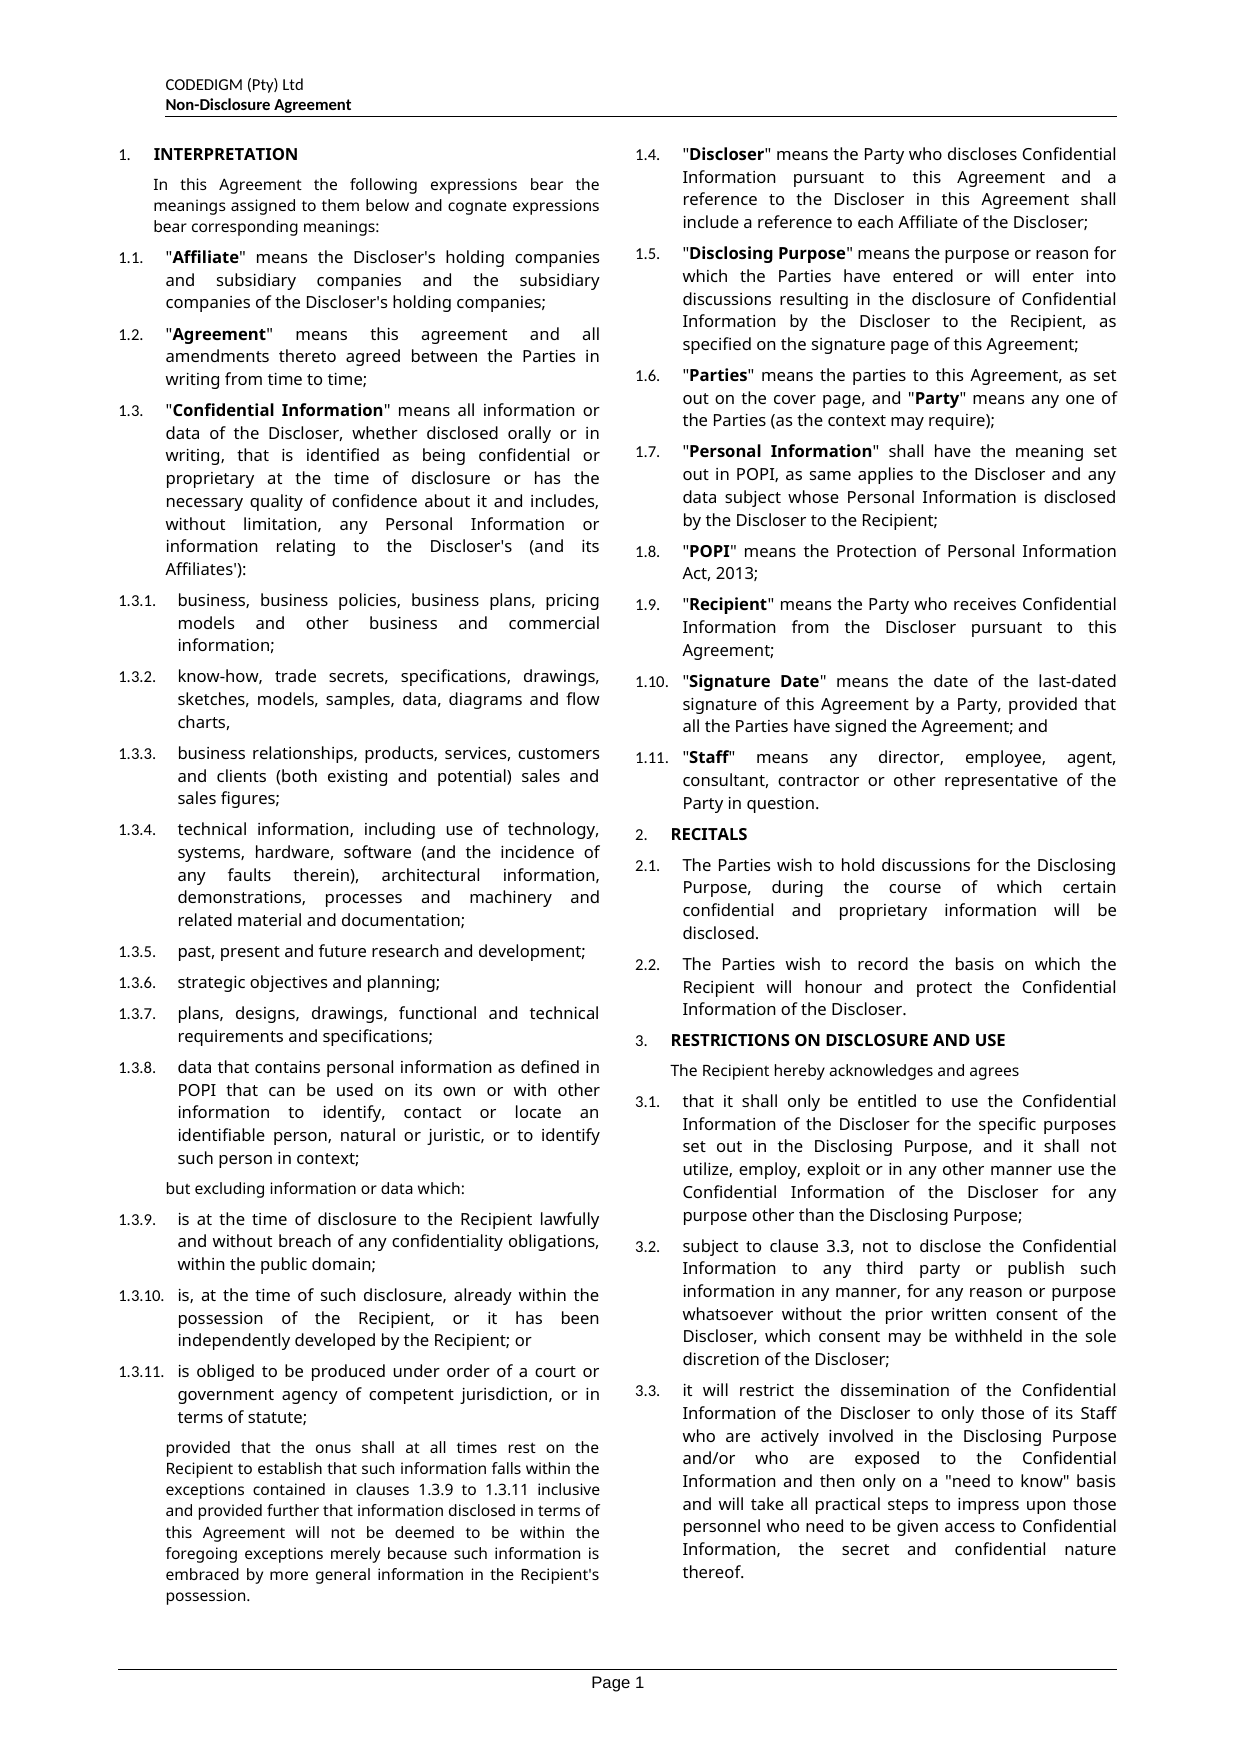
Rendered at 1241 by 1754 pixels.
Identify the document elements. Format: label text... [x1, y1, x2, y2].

text data that contains personal information as defined in POPI that can be used on its own or with other information to identify, contact or locate an identifiable person, natural or juristic, or to identify such person in context; [118, 1056, 600, 1169]
text is at the time of disclosure to the Recipient lawfully and without breach of any confidentiality obligations, within the public domain; [118, 1207, 600, 1275]
text subject to clause 3.3, not to disclose the Confidential Information to any third party or publish such information in any manner, for any reason or purpose whatsoever without the prior written consent of the Discloser, which consent may be withheld in the sole discretion of the Discloser; [635, 1234, 1117, 1370]
text strategic objectives and planning; [118, 971, 600, 993]
text "Recipient" means the Party who receives Confidential Information from the Discloser pursuant to this Agreement; [635, 593, 1117, 661]
text "Parties" means the parties to this Agreement, as set out on the cover page, and "Party" means any one of the Parties (as the context may require); [635, 363, 1117, 432]
text "POPI" means the Protection of Personal Information Act, 2013; [635, 539, 1117, 584]
text technical information, including use of technology, systems, hardware, software (and the incidence of any faults therein), architectural information, demonstrations, processes and machinery and related material and documentation; [118, 818, 600, 931]
text The Parties wish to hold discussions for the Disclosing Purpose, during the course of which certain confidential and proprietary information will be disclosed. [635, 853, 1117, 944]
text RESTRICTIONS ON DISCLOSURE AND USE [635, 1029, 1117, 1052]
text "Discloser" means the Party who discloses Confidential Information pursuant to this Agreement and a reference to the Discloser in this Agreement shall include a reference to each Affiliate of the Discloser; [635, 142, 1117, 233]
text business relationships, products, services, customers and clients (both existing and potential) sales and sales figures; [118, 741, 600, 809]
text The Parties wish to record the basis on which the Recipient will honour and protect the Confidential Information of the Discloser. [635, 952, 1117, 1021]
text but excluding information or data which: [165, 1177, 600, 1199]
text know-how, trade secrets, specifications, drawings, sketches, models, samples, data, diagrams and flow charts, [118, 665, 600, 733]
text "Affiliate" means the Discloser's holding companies and subsidiary companies and the subsidiary companies of the Discloser's holding companies; [118, 246, 600, 314]
text RECITALS [635, 822, 1117, 845]
text "Signature Date" means the date of the last-dated signature of this Agreement by a Party, provided that all the Parties have signed the Agreement; and [635, 669, 1117, 737]
text "Staff" means any director, employee, agent, consultant, contractor or other representative of the Party in question. [635, 746, 1117, 814]
text "Disclosing Purpose" means the purpose or reason for which the Parties have entered or will enter into discussions resulting in the disclosure of Confidential Information by the Discloser to the Recipient, as specified on the signature page of this Agreement; [635, 242, 1117, 355]
text In this Agreement the following expressions bear the meanings assigned to them below and cognate expressions bear corresponding meanings: [153, 173, 600, 237]
text "Agreement" means this agreement and all amendments thereto agreed between the Parties in writing from time to time; [118, 322, 600, 390]
text past, present and future research and development; [118, 940, 600, 962]
text plans, designs, drawings, functional and technical requirements and specifications; [118, 1002, 600, 1047]
text is, at the time of such disclosure, already within the possession of the Recipient, or it has been independently developed by the Recipient; or [118, 1283, 600, 1352]
text "Personal Information" shall have the meaning set out in POPI, as same applies to the Discloser and any data subject whose Personal Information is disclosed by the Discloser to the Recipient; [635, 440, 1117, 531]
text it will restrict the dissemination of the Confidential Information of the Discloser to only those of its Staff who are actively involved in the Disclosing Purpose and/or who are exposed to the Confidential Information and then only on a "need to know" basis and will take all practical steps to impress upon those personnel who need to be given access to Confidential Information, the secret and confidential nature thereof. [635, 1379, 1117, 1583]
text is obliged to be produced under order of a court or government agency of competent jurisdiction, or in terms of statute; [118, 1360, 600, 1428]
text The Recipient hereby acknowledges and agrees [670, 1060, 1117, 1081]
text INTERPRETATION [118, 142, 600, 165]
text provided that the onus shall at all times rest on the Recipient to establish that such information falls within the exceptions contained in clauses 1.4.8 to 1.4.10 inclusive and provided further that information disclosed in terms of this Agreement will not be deemed to be within the foregoing exceptions merely because such information is embraced by more general information in the Recipient's possession. [165, 1436, 600, 1606]
text "Confidential Information" means all information or data of the Discloser, whether disclosed orally or in writing, that is identified as being confidential or proprietary at the time of disclosure or has the necessary quality of confidence about it and includes, without limitation, any Personal Information or information relating to the Discloser's (and its Affiliates'): [118, 398, 600, 580]
text that it shall only be entitled to use the Confidential Information of the Discloser for the specific purposes set out in the Disclosing Purpose, and it shall not utilize, employ, exploit or in any other manner use the Confidential Information of the Discloser for any purpose other than the Disclosing Purpose; [635, 1089, 1117, 1226]
text business, business policies, business plans, pricing models and other business and commercial information; [118, 588, 600, 657]
